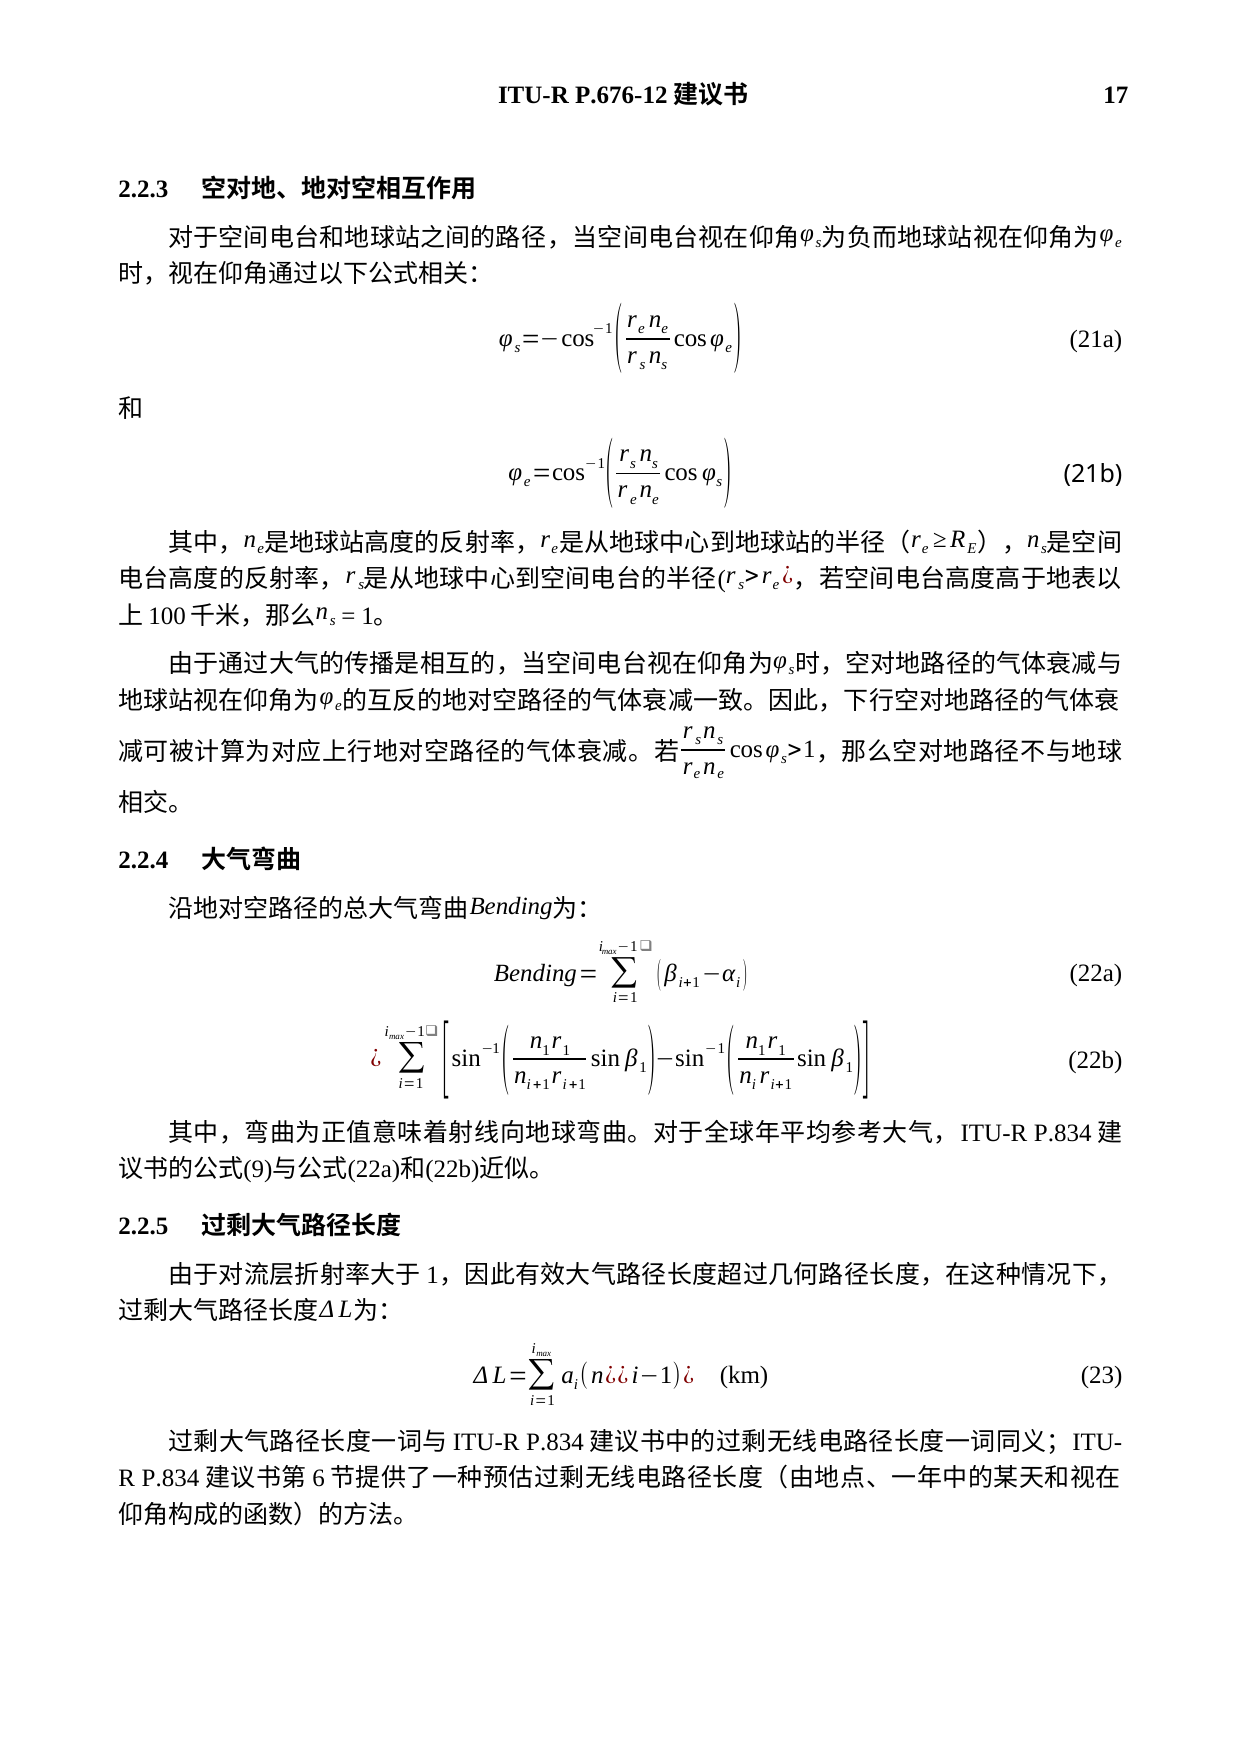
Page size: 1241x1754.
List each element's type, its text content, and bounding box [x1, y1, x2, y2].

subtitle 2.2.4 大气弯曲 [118, 840, 1122, 876]
text 和 [118, 388, 1122, 424]
text 由于通过大气的传播是相互的，当空间电台视在仰角为时，空对地路径的气体衰减与地球站视在仰角为的互反的地对空路径的气体衰减一致。因此，下行空对地路径的气体衰减可被计算为对应上行地对空路径的气体衰减。若，那么空对地路径不与地球相交。 [118, 644, 1122, 819]
text (22b) [118, 1019, 1122, 1100]
text 沿地对空路径的总大气弯曲为： [118, 889, 1122, 925]
text 其中，弯曲为正值意味着射线向地球弯曲。对于全球年平均参考大气，ITU-R P.834建议书的公式(9)与公式(22a)和(22b)近似。 [118, 1112, 1122, 1185]
text 由于对流层折射率大于1，因此有效大气路径长度超过几何路径长度，在这种情况下，过剩大气路径长度为： [118, 1254, 1122, 1327]
text (21b) [118, 437, 1122, 510]
text 其中，是地球站高度的反射率，是从地球中心到地球站的半径（），是空间电台高度的反射率，是从地球中心到空间电台的半径(，若空间电台高度高于地表以上100千米，那么 = 1。 [118, 523, 1122, 631]
subtitle 2.2.5 过剩大气路径长度 [118, 1206, 1122, 1242]
subtitle 2.2.3 空对地、地对空相互作用 [118, 168, 1122, 205]
text 对于空间电台和地球站之间的路径，当空间电台视在仰角为负而地球站视在仰角为时，视在仰角通过以下公式相关： [118, 217, 1122, 290]
text (22a) [118, 937, 1122, 1007]
text (21a) [118, 302, 1122, 376]
text 过剩大气路径长度一词与ITU-R P.834建议书中的过剩无线电路径长度一词同义；ITU-R P.834建议书第6节提供了一种预估过剩无线电路径长度（由地点、一年中的某天和视在仰角构成的函数）的方法。 [118, 1422, 1122, 1530]
text (km) (23) [118, 1339, 1122, 1409]
